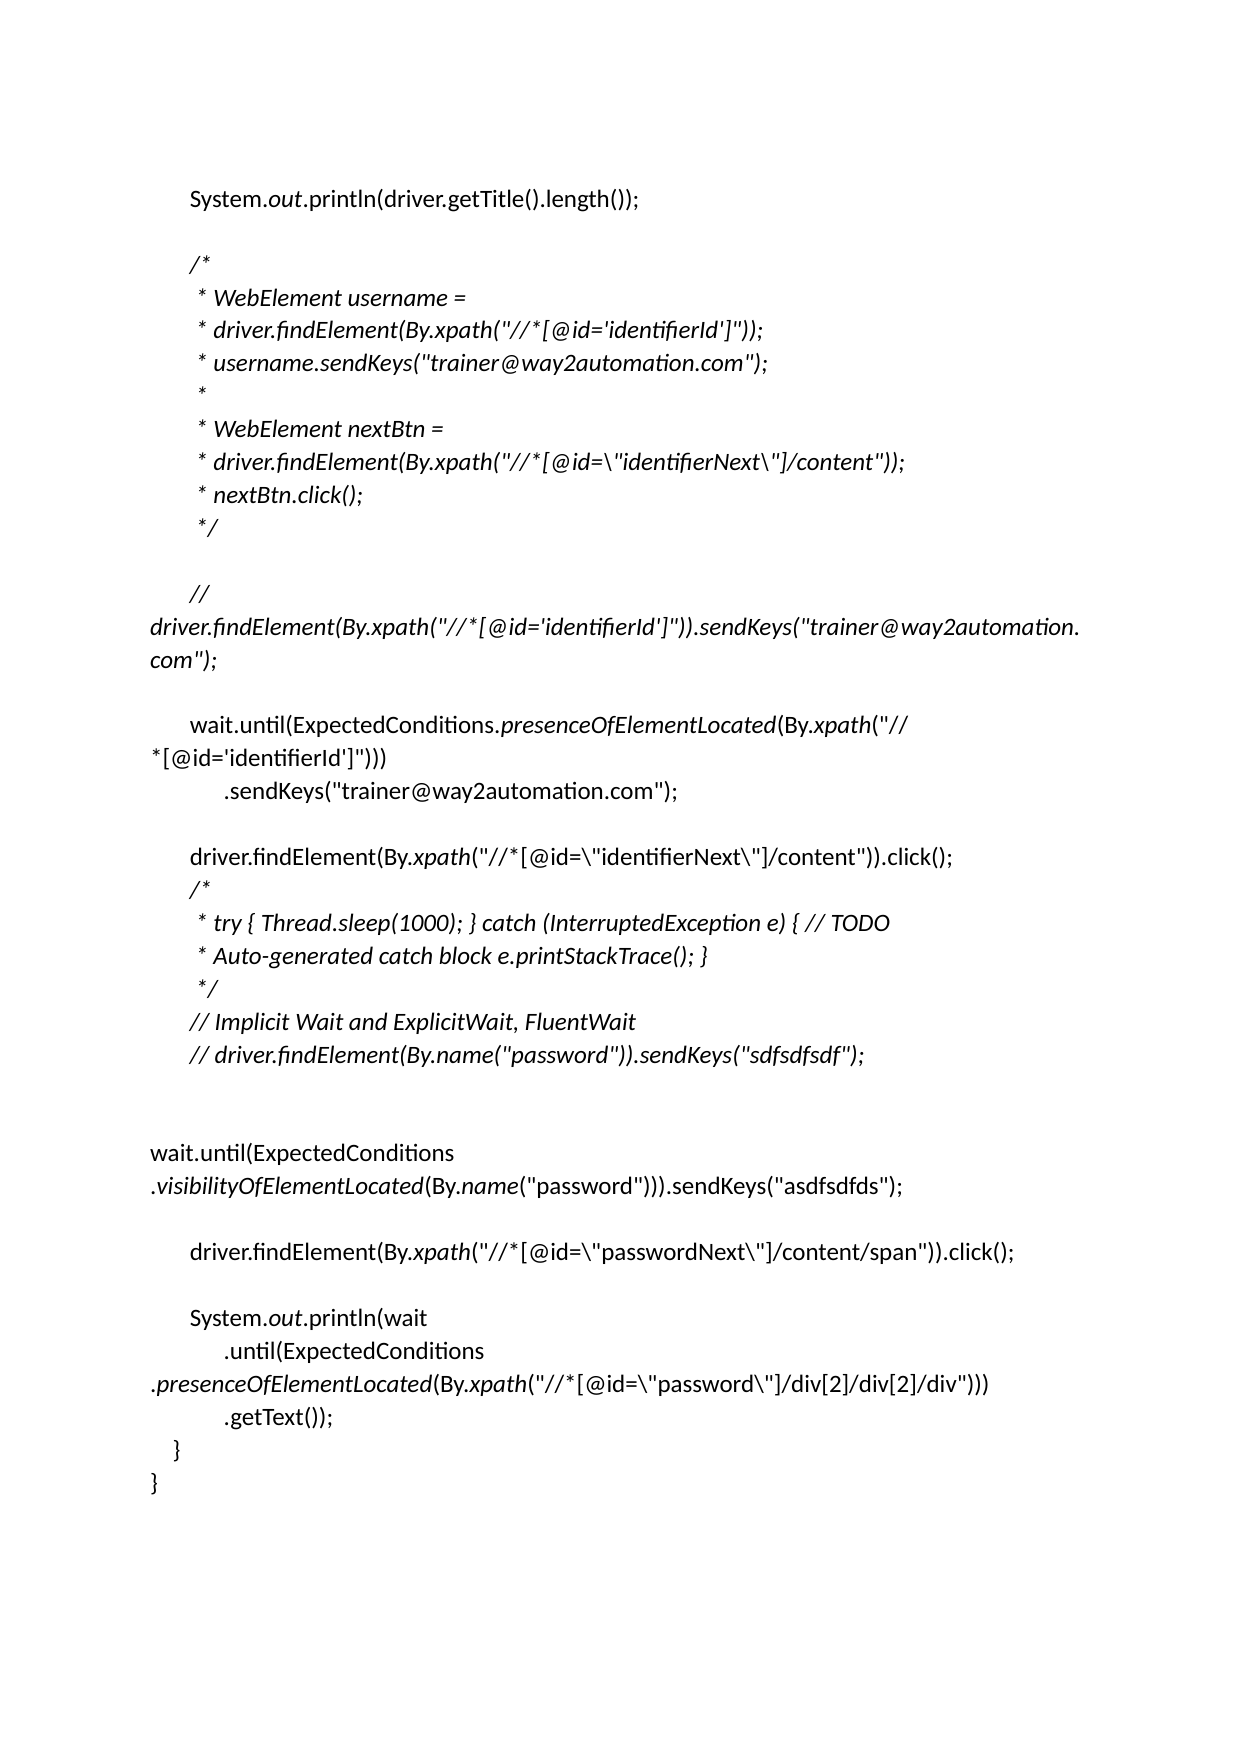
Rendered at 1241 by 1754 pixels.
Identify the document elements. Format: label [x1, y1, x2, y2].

text [150, 150, 1090, 1497]
